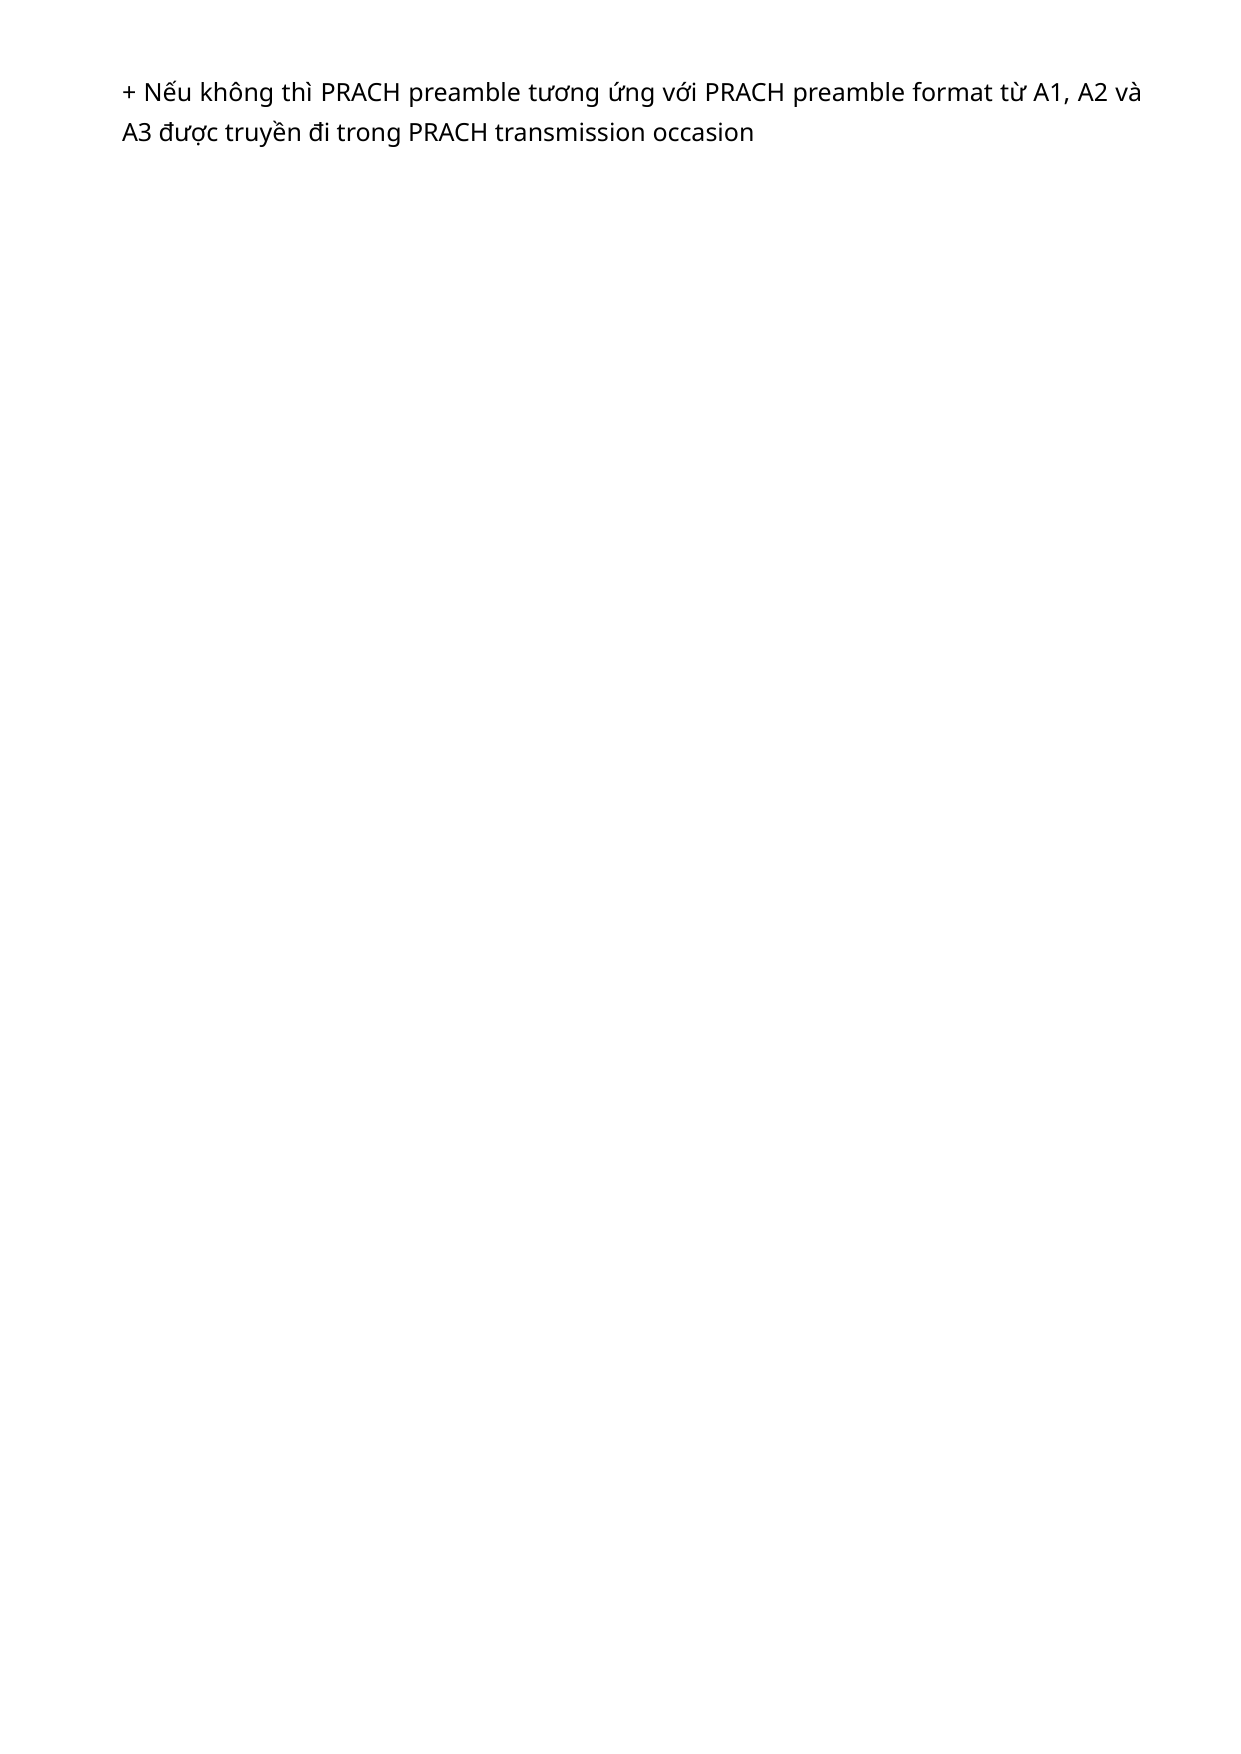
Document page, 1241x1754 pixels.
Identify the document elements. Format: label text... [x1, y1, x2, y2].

text + Nếu không thì PRACH preamble tương ứng với PRACH preamble format từ A1, A2 và A3 được truyền đi trong PRACH transmission occasion [122, 75, 1144, 148]
